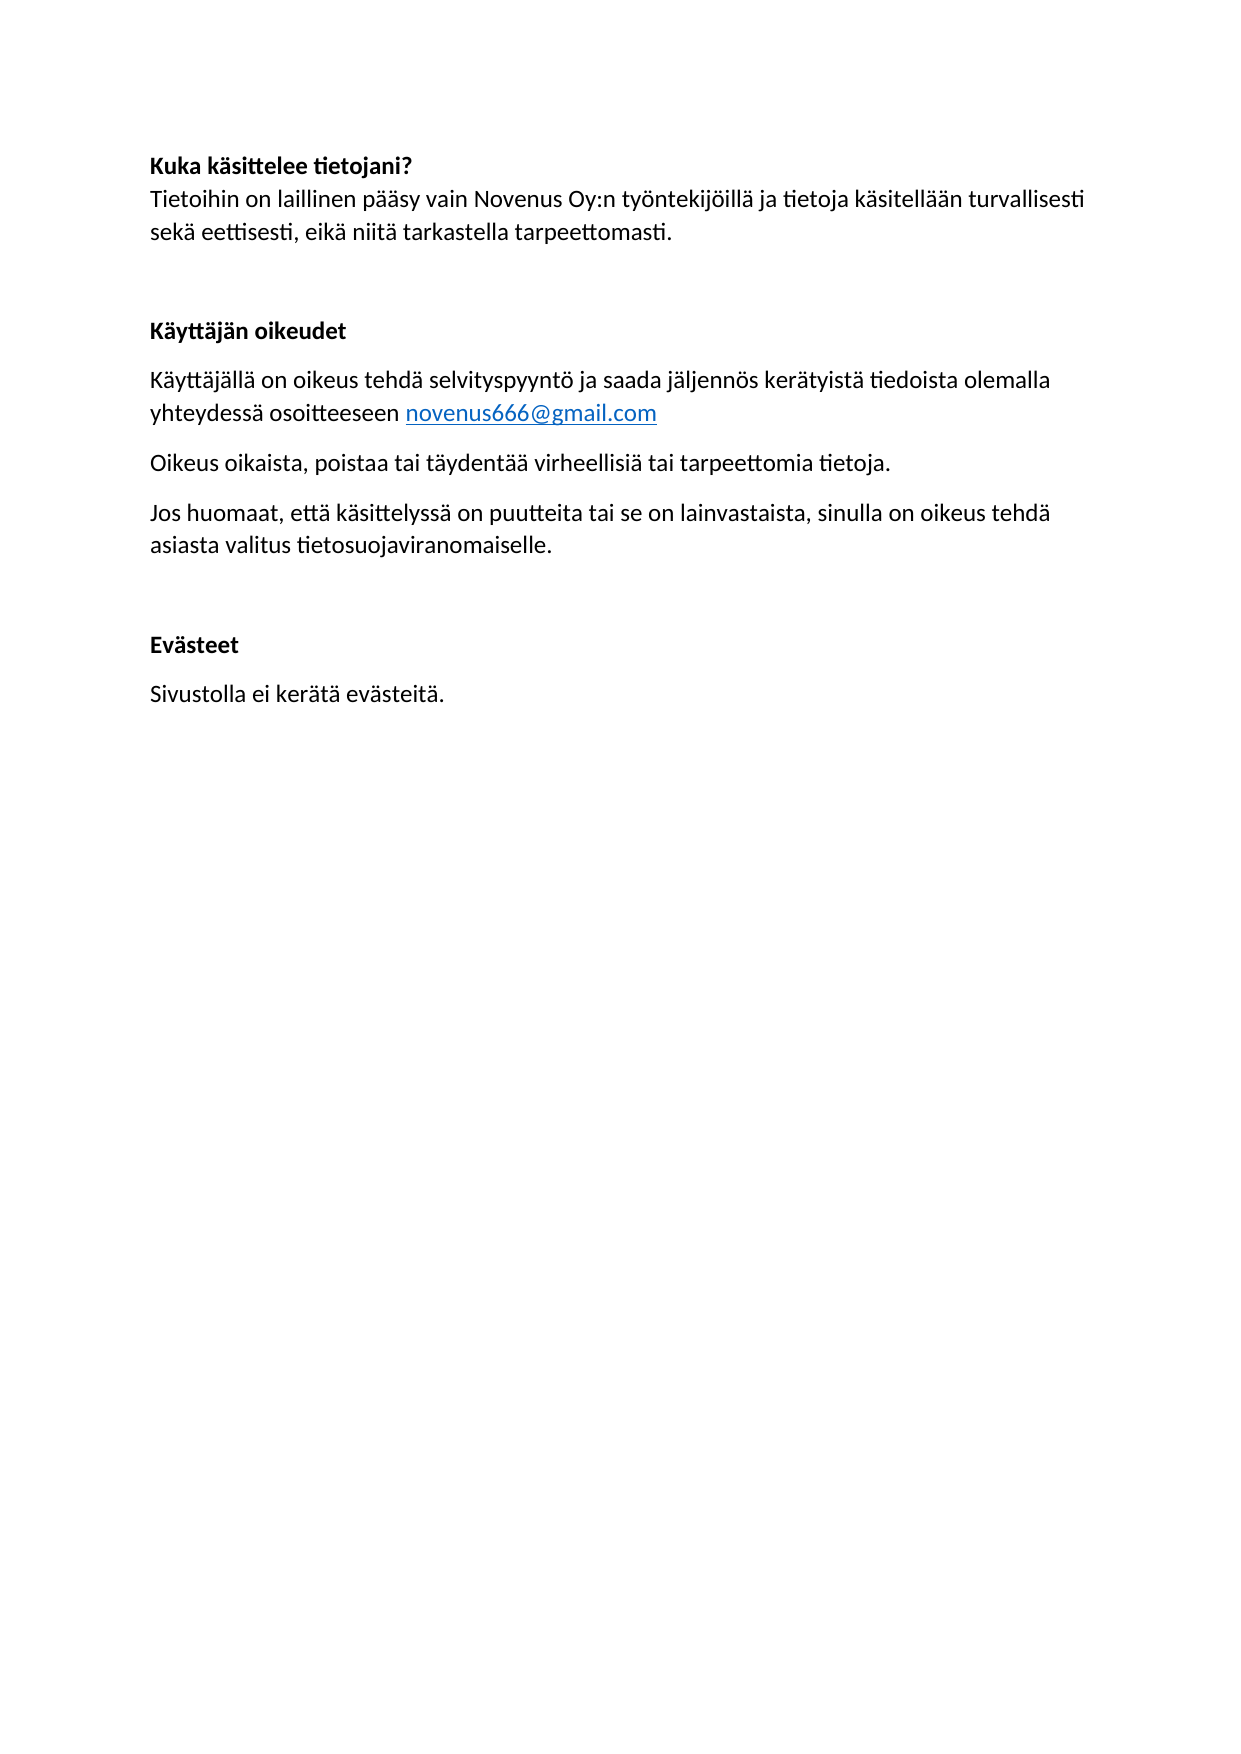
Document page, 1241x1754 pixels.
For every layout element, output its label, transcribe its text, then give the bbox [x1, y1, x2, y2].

text Jos huomaat, että käsittelyssä on puutteita tai se on lainvastaista, sinulla on oikeus tehdä asiasta valitus tietosuojaviranomaiselle. [150, 497, 1090, 560]
text Käyttäjällä on oikeus tehdä selvityspyyntö ja saada jäljennös kerätyistä tiedoista olemalla yhteydessä osoitteeseen novenus666@gmail.com [150, 364, 1090, 428]
text Sivustolla ei kerätä evästeitä. [150, 678, 1090, 709]
text Evästeet [150, 629, 1090, 659]
text Kuka käsittelee tietojani? Tietoihin on laillinen pääsy vain Novenus Oy:n työntekijöillä ja tietoja käsitellään turvallisesti sekä eettisesti, eikä niitä tarkastella tarpeettomasti. [150, 150, 1090, 246]
text Käyttäjän oikeudet [150, 315, 1090, 346]
text Oikeus oikaista, poistaa tai täydentää virheellisiä tai tarpeettomia tietoja. [150, 447, 1090, 478]
